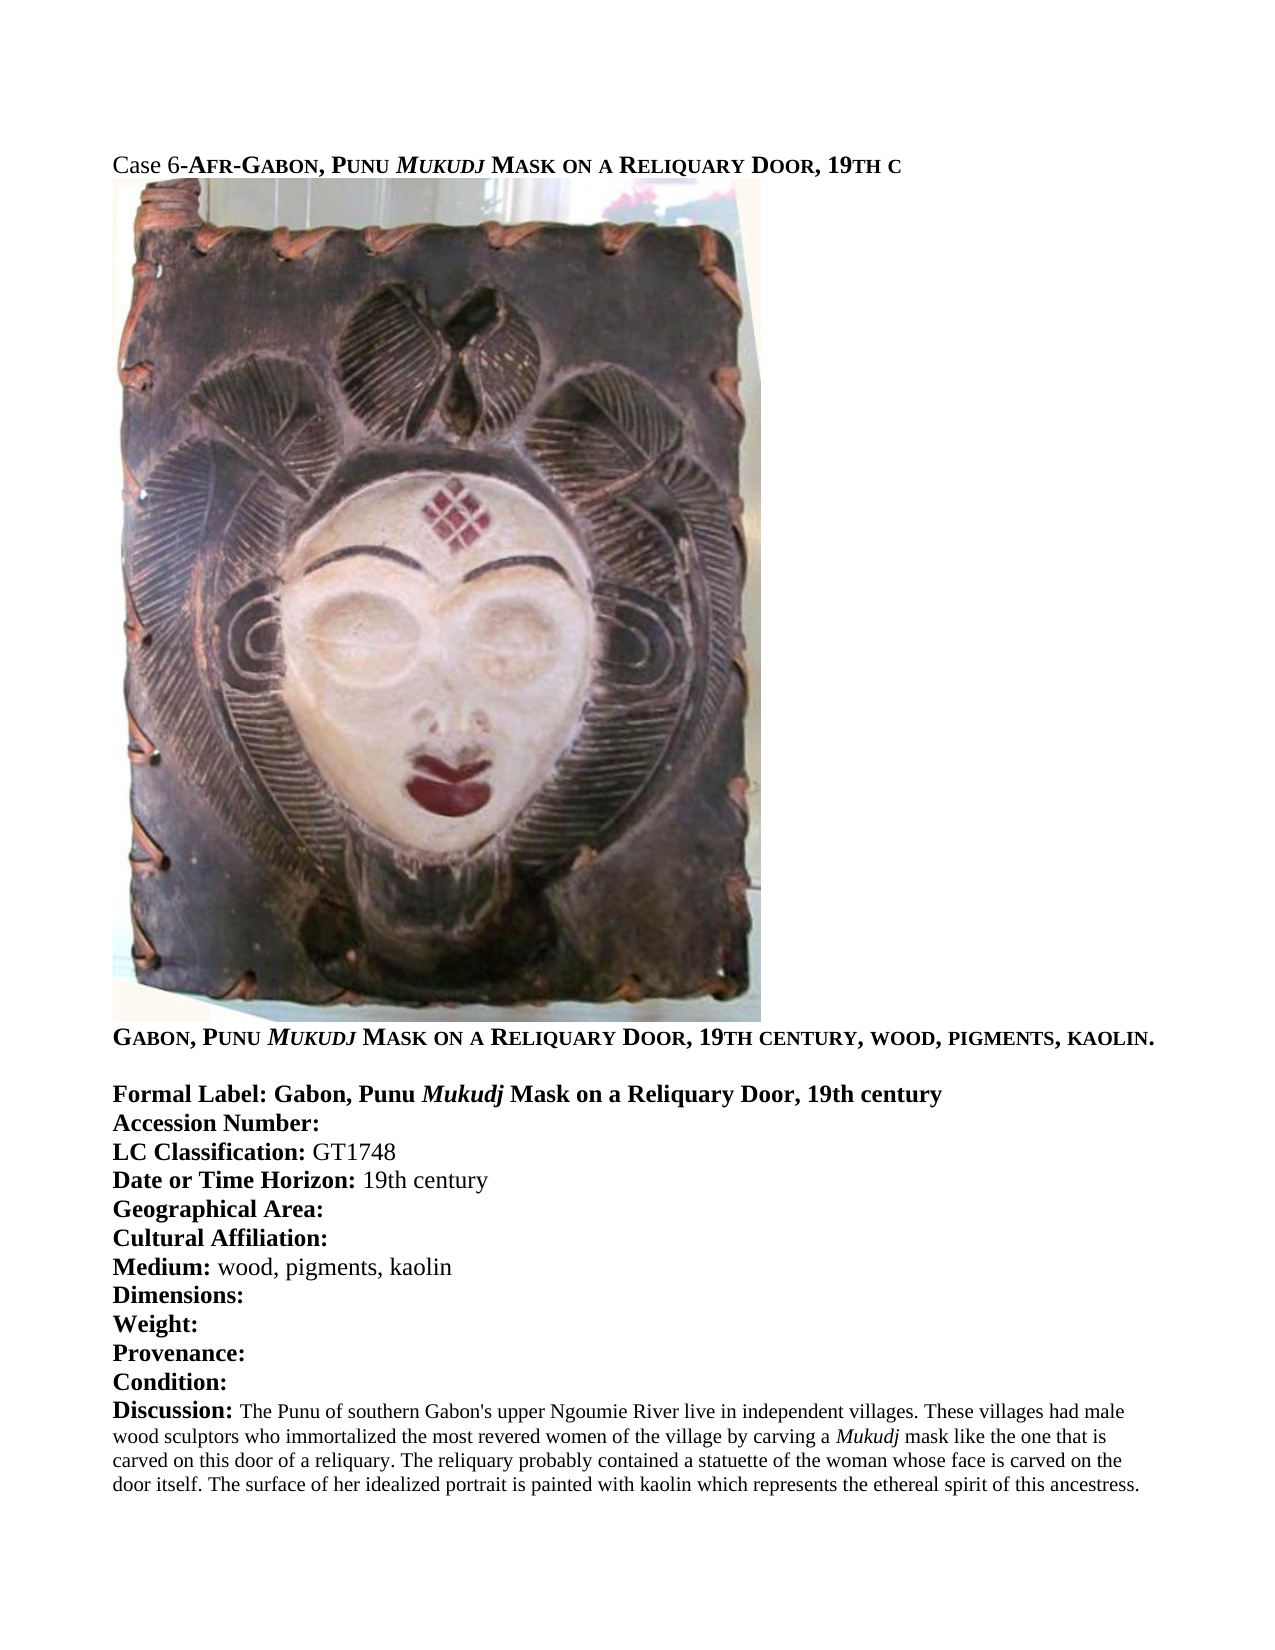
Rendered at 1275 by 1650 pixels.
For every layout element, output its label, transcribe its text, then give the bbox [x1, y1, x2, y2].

text Accession Number: [112, 1108, 1162, 1137]
text Condition: [112, 1367, 1162, 1396]
text LC Classification: GT1748 [112, 1137, 1162, 1166]
text Cultural Affiliation: [112, 1223, 1162, 1252]
text Gabon, Punu Mukudj Mask on a Reliquary Door, 19th century, wood, pigments, kaolin. [112, 1022, 1162, 1051]
text Formal Label: Gabon, Punu Mukudj Mask on a Reliquary Door, 19th century [112, 1079, 1162, 1108]
text Case 6-Afr-Gabon, Punu Mukudj Mask on a Reliquary Door, 19th c [112, 150, 1162, 179]
text Dimensions: Weight: [112, 1281, 1162, 1338]
text Geographical Area: [112, 1194, 1162, 1223]
text Provenance: [112, 1338, 1162, 1367]
text Medium: wood, pigments, kaolin [112, 1252, 1162, 1281]
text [112, 1396, 1162, 1496]
picture [112, 178, 761, 1022]
text Date or Time Horizon: 19th century [112, 1166, 1162, 1194]
